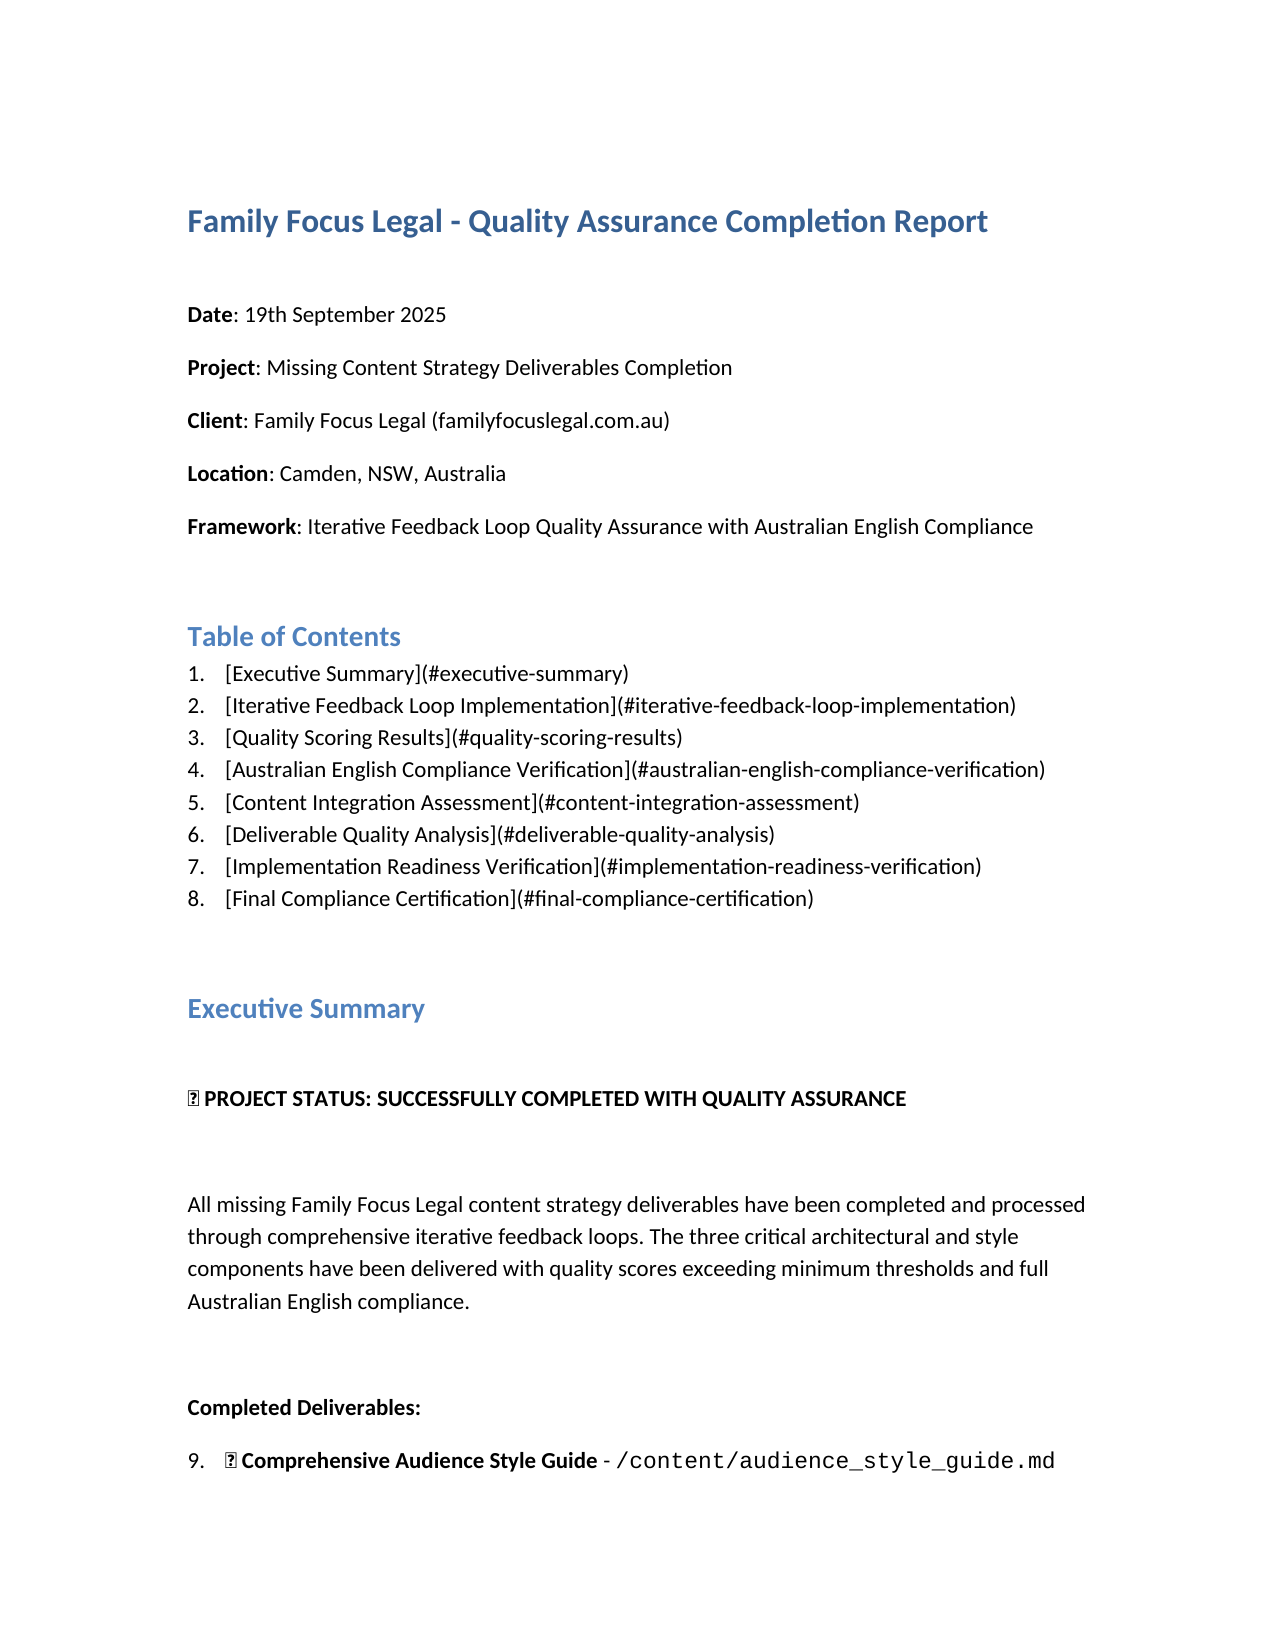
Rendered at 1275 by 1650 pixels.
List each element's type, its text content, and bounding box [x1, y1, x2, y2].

text Completed Deliverables: [187, 1393, 1087, 1421]
text Date: 19th September 2025 [187, 300, 1087, 328]
list [Implementation Readiness Verification](#implementation-readiness-verification) [187, 852, 1087, 880]
list ✅ Comprehensive Audience Style Guide - /content/audience_style_guide.md [187, 1446, 1087, 1475]
text Framework: Iterative Feedback Loop Quality Assurance with Australian English Compliance [187, 512, 1087, 540]
list [Content Integration Assessment](#content-integration-assessment) [187, 788, 1087, 816]
text ✅ PROJECT STATUS: SUCCESSFULLY COMPLETED WITH QUALITY ASSURANCE [187, 1084, 1087, 1112]
text Location: Camden, NSW, Australia [187, 459, 1087, 487]
subtitle Family Focus Legal - Quality Assurance Completion Report [187, 200, 1087, 241]
subtitle Executive Summary [187, 990, 1087, 1026]
list [Deliverable Quality Analysis](#deliverable-quality-analysis) [187, 820, 1087, 848]
list [Australian English Compliance Verification](#australian-english-compliance-verification) [187, 755, 1087, 783]
list [Executive Summary](#executive-summary) [187, 659, 1087, 687]
text Project: Missing Content Strategy Deliverables Completion [187, 353, 1087, 381]
list [Final Compliance Certification](#final-compliance-certification) [187, 884, 1087, 912]
subtitle Table of Contents [187, 618, 1087, 653]
text All missing Family Focus Legal content strategy deliverables have been completed and processed through comprehensive iterative feedback loops. The three critical architectural and style components have been delivered with quality scores exceeding minimum thresholds and full Australian English compliance. [187, 1190, 1087, 1315]
list [Quality Scoring Results](#quality-scoring-results) [187, 723, 1087, 751]
text Client: Family Focus Legal (familyfocuslegal.com.au) [187, 406, 1087, 434]
list [Iterative Feedback Loop Implementation](#iterative-feedback-loop-implementation) [187, 691, 1087, 719]
